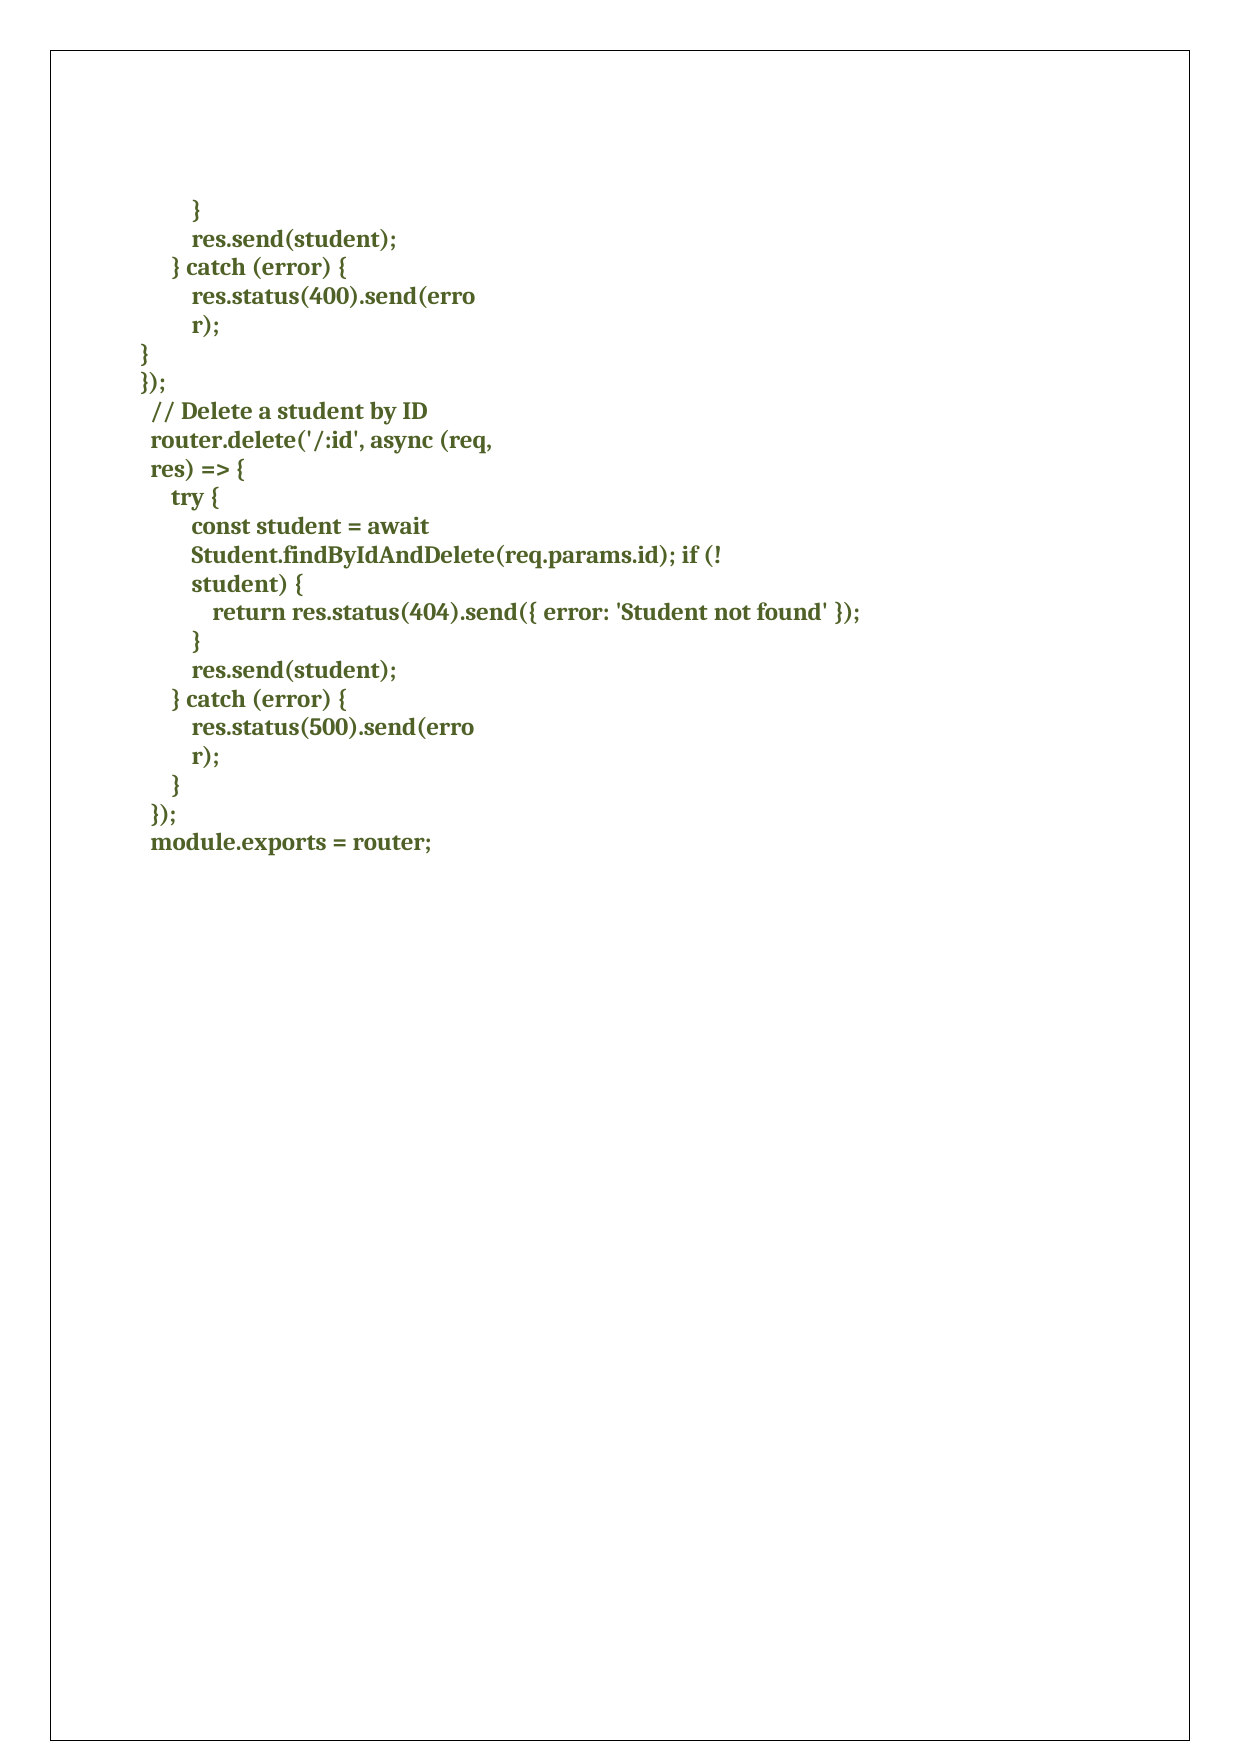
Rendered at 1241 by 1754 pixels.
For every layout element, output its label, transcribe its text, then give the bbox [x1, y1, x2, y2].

text }); [150, 799, 1103, 828]
text return res.status(404).send({ error: 'Student not found' }); [212, 598, 1103, 627]
text }); [139, 368, 172, 397]
text try { [171, 483, 1103, 512]
text } [191, 627, 1103, 656]
text res.send(student); [191, 656, 1103, 684]
text } [139, 339, 180, 368]
text res.send(student); [191, 224, 1103, 253]
text } [171, 771, 1103, 799]
text } catch (error) { res.status(400).send(error); [171, 253, 475, 339]
text const student = await Student.findByIdAndDelete(req.params.id); if (!student) { [191, 512, 818, 598]
text // Delete a student by ID router.delete('/:id', async (req, res) => { [150, 397, 531, 483]
text } catch (error) { res.status(500).send(error); [171, 684, 475, 771]
text module.exports = router; [150, 828, 1103, 857]
text } [191, 196, 1103, 224]
